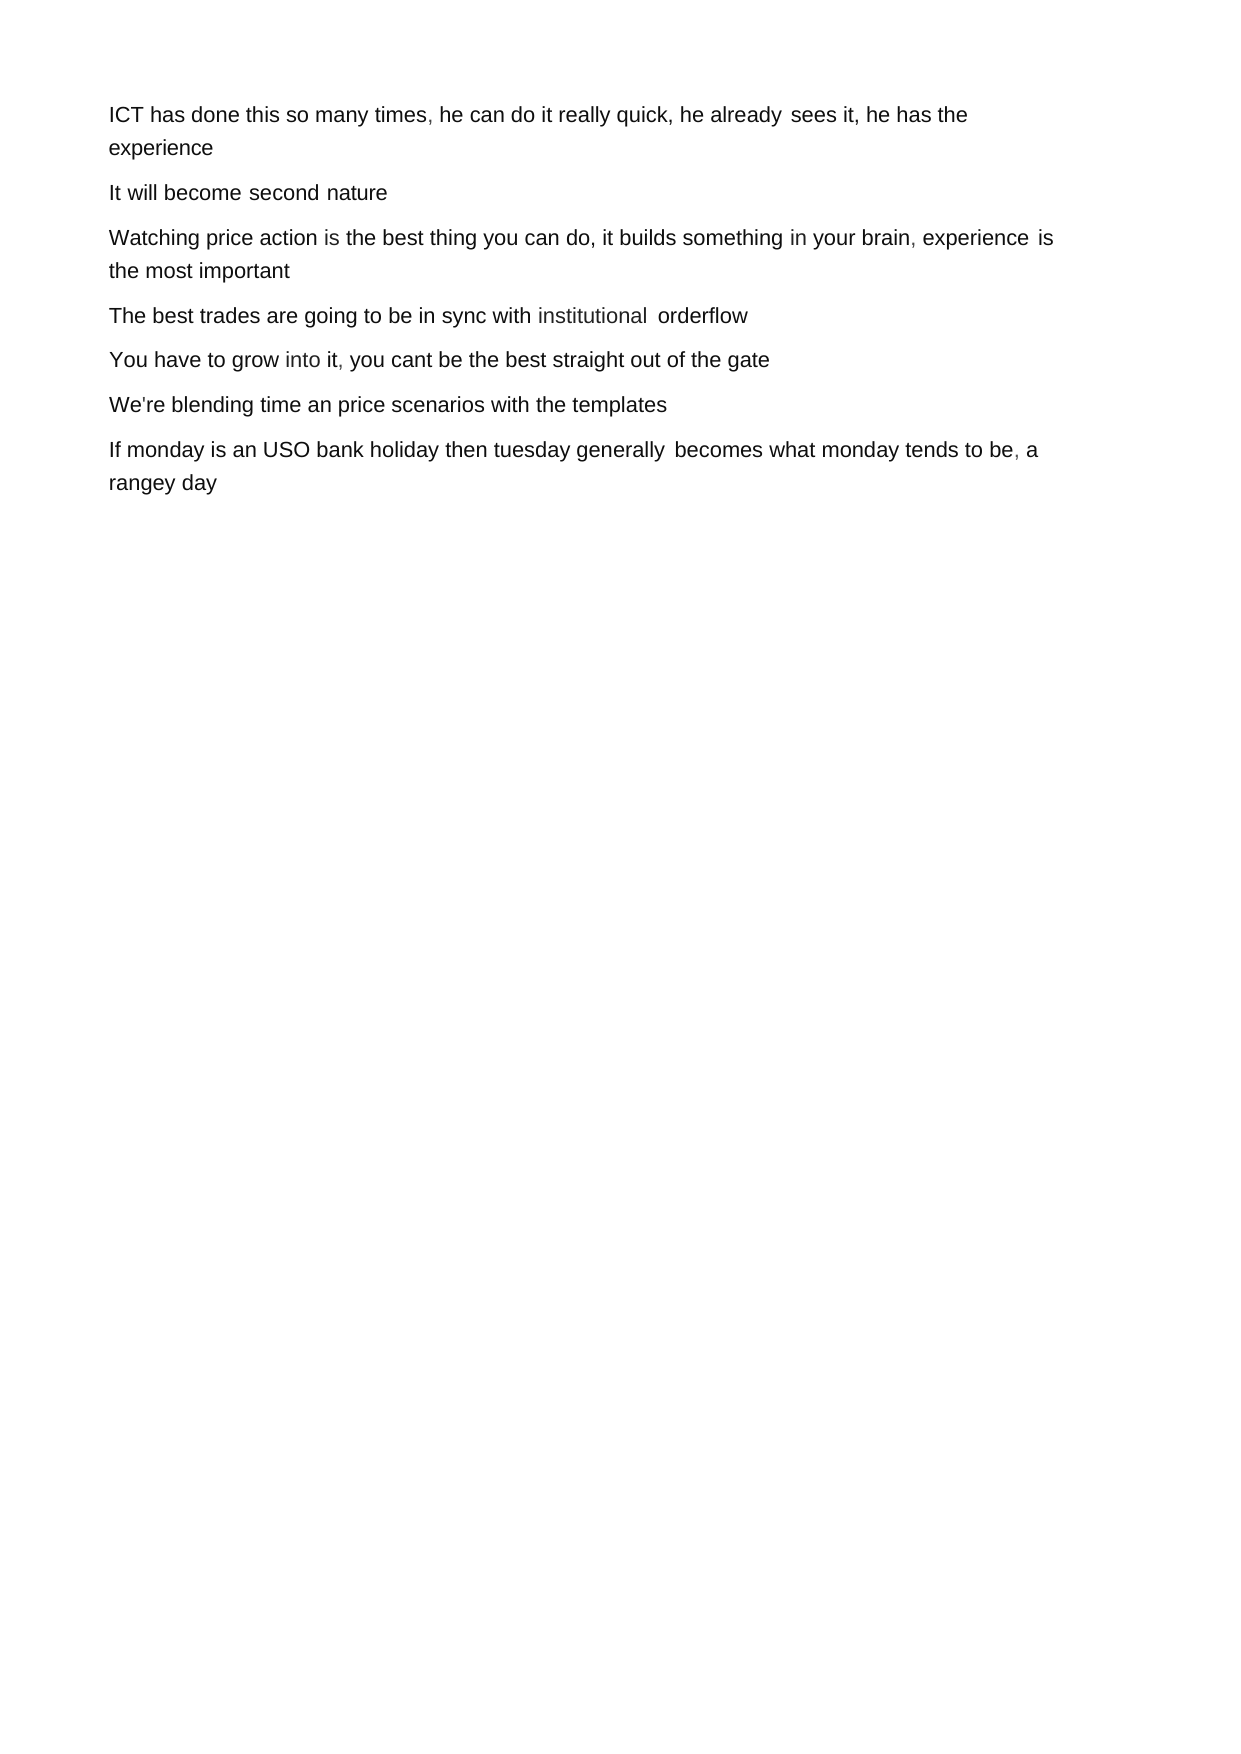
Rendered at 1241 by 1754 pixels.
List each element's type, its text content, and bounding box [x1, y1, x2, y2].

text Watching price action is the best thing you can do, it builds something in your brain, experience is the most important [109, 224, 1063, 283]
text If monday is an USO bank holiday then tuesday generally becomes what monday tends to be, a rangey day [108, 437, 1077, 496]
text It will become second nature [109, 180, 1109, 206]
text The best trades are going to be in sync with institutional orderflow You have to grow into it, you cant be the best straight out of the gate We're blending time an price scenarios with the templates [108, 302, 784, 417]
text ICT has done this so many times, he can do it really quick, he already sees it, he has the experience [108, 102, 1063, 160]
